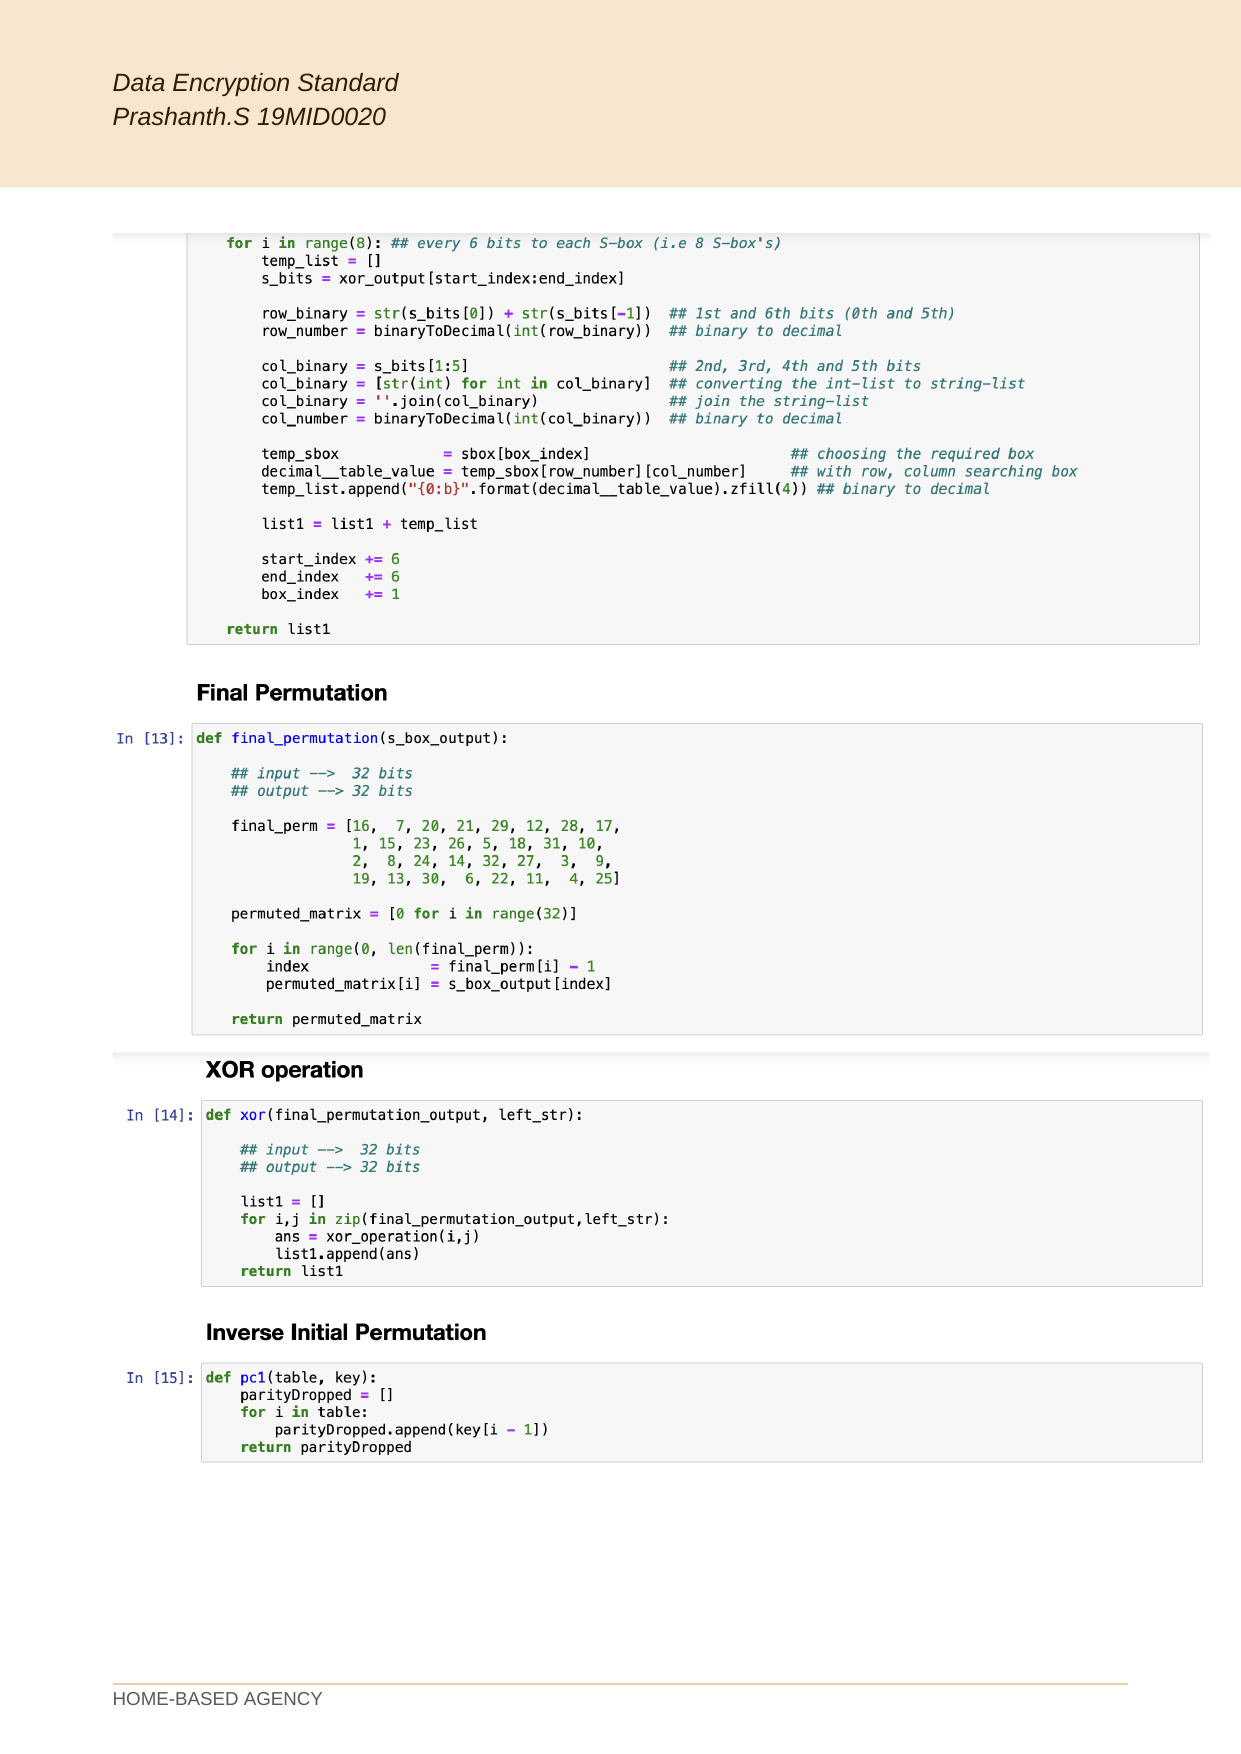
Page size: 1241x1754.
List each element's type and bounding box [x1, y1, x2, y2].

picture [112, 668, 1210, 1045]
picture [112, 233, 1210, 651]
picture [112, 1050, 1210, 1466]
